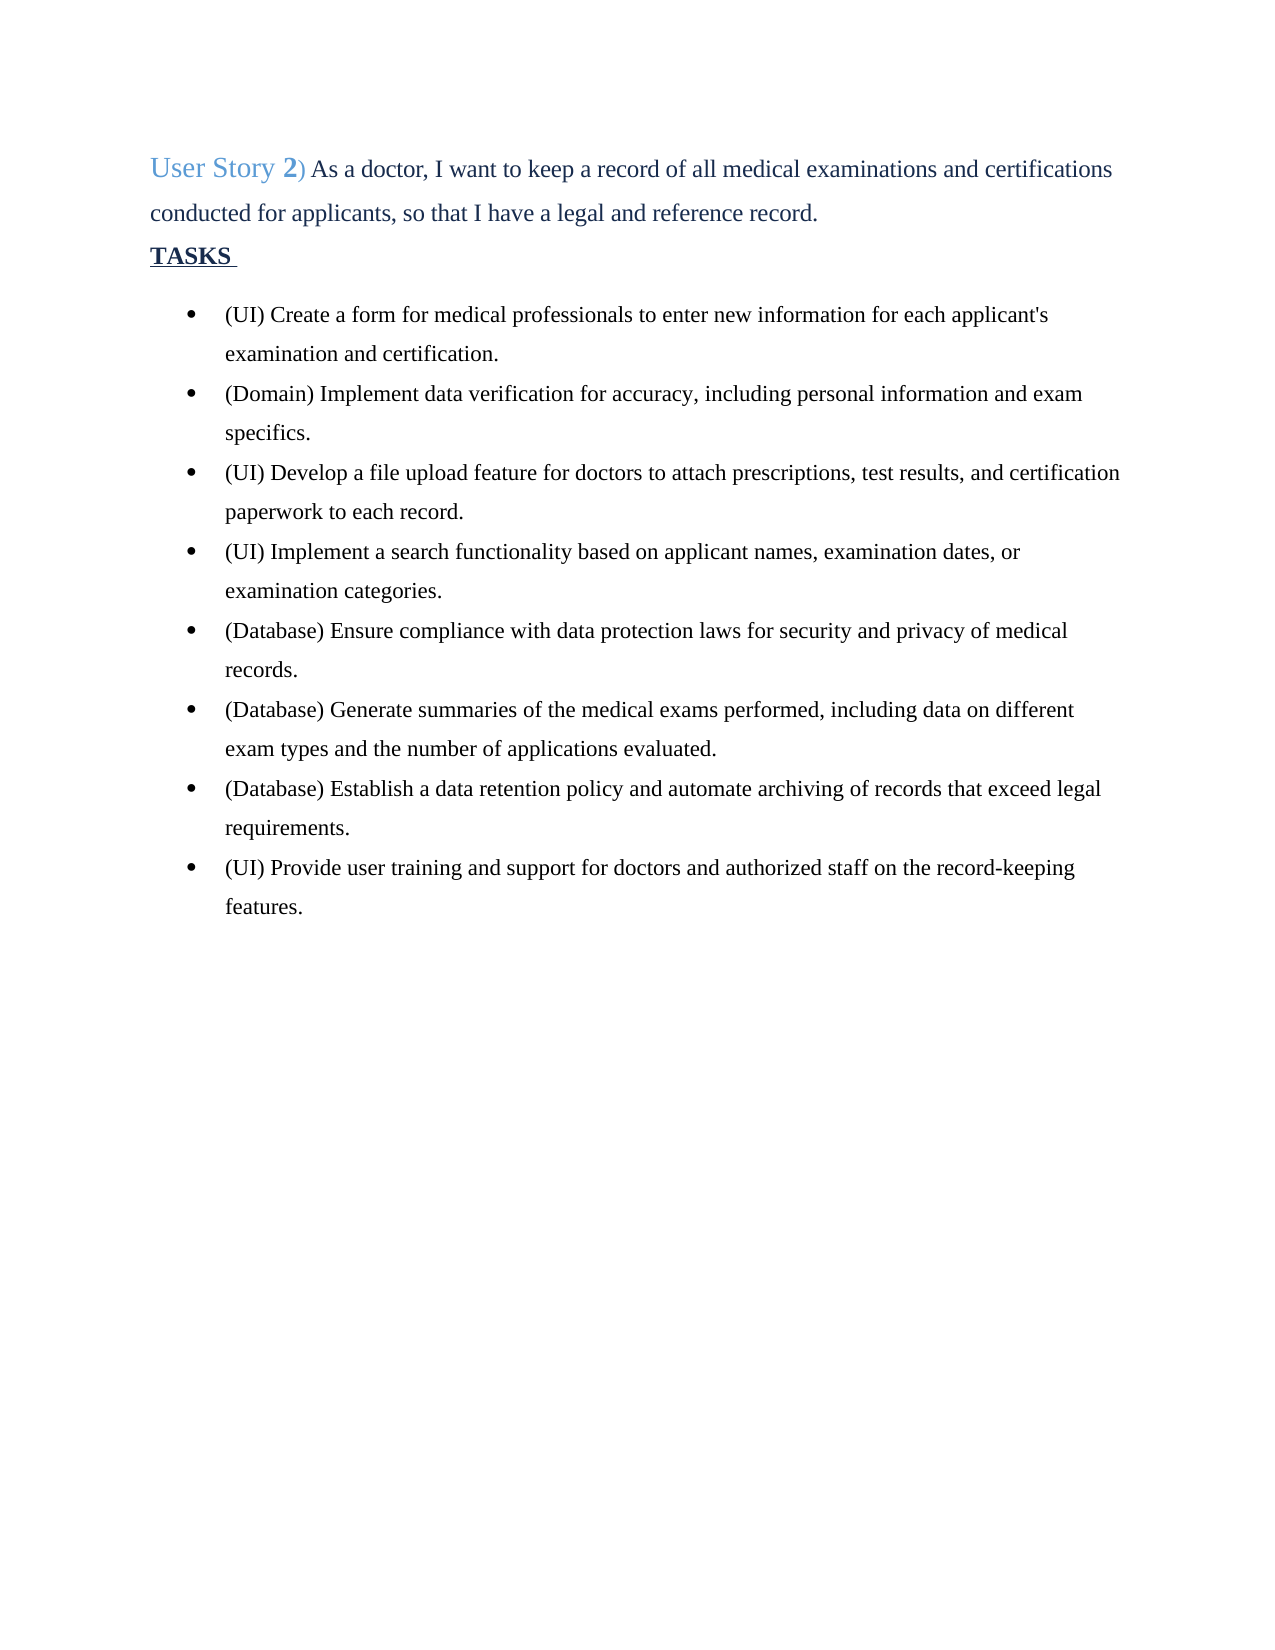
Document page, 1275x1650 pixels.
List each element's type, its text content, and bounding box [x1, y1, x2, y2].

subtitle User Story 2) As a doctor, I want to keep a record of all medical examinations and certifications conducted for applicants, so that I have a legal and reference record. [150, 150, 1125, 227]
list (UI) Provide user training and support for doctors and authorized staff on the record-keeping features. [187, 853, 1125, 919]
list (UI) Create a form for medical professionals to enter new information for each applicant's examination and certification. [187, 301, 1125, 367]
list (Database) Establish a data retention policy and automate archiving of records that exceed legal requirements. [187, 774, 1125, 840]
text TASKS [150, 241, 1125, 270]
list (UI) Implement a search functionality based on applicant names, examination dates, or examination categories. [187, 538, 1125, 603]
list (Database) Ensure compliance with data protection laws for security and privacy of medical records. [187, 617, 1125, 682]
list (Database) Generate summaries of the medical exams performed, including data on different exam types and the number of applications evaluated. [187, 696, 1125, 761]
list (UI) Develop a file upload feature for doctors to attach prescriptions, test results, and certification paperwork to each record. [187, 459, 1125, 524]
list (Domain) Implement data verification for accuracy, including personal information and exam specifics. [187, 380, 1125, 446]
